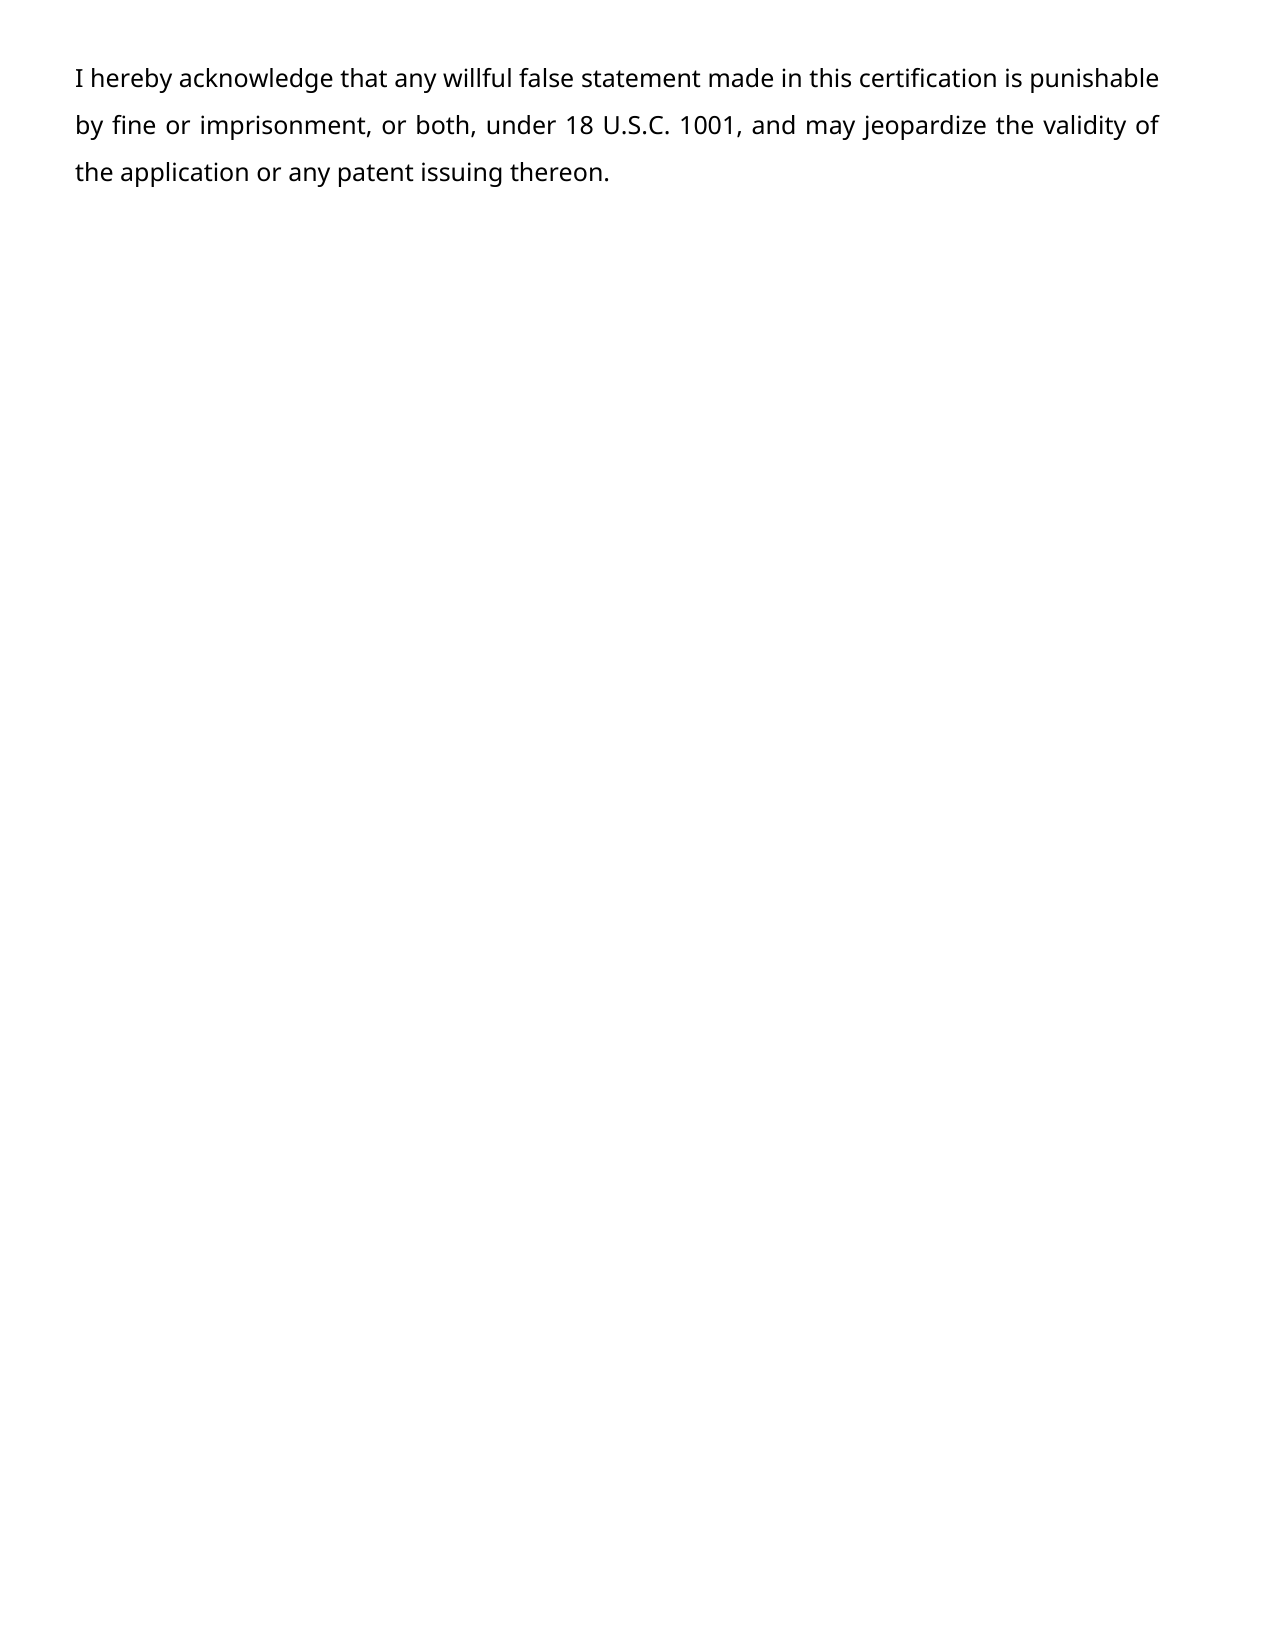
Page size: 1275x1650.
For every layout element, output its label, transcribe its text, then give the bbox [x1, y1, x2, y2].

text I hereby acknowledge that any willful false statement made in this certification is punishable by fine or imprisonment, or both, under 18 U.S.C. 1001, and may jeopardize the validity of the application or any patent issuing thereon. [75, 61, 1160, 189]
